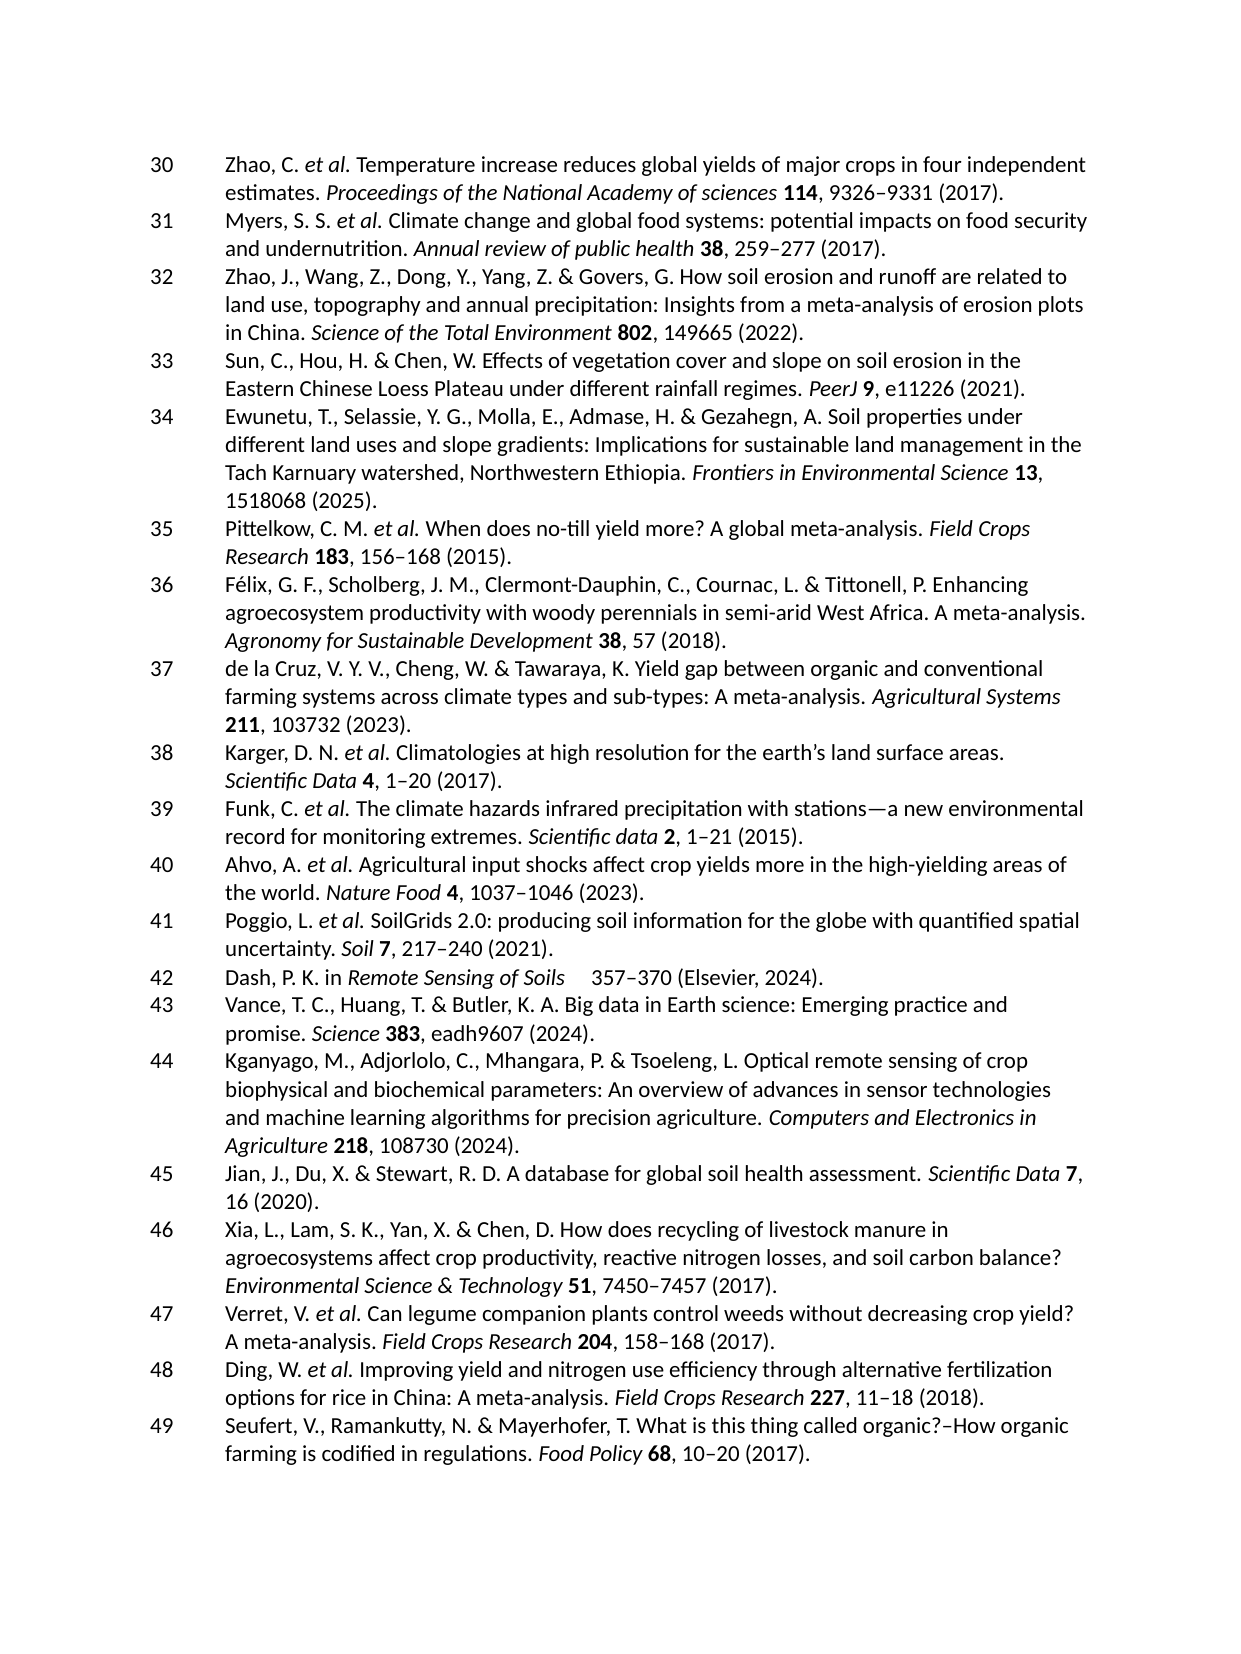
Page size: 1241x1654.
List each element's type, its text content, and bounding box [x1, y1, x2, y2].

text 35 Pittelkow, C. M. et al. When does no-till yield more? A global meta-analysis. Field Crops Research 183, 156–168 (2015). [150, 514, 1090, 570]
text 49 Seufert, V., Ramankutty, N. & Mayerhofer, T. What is this thing called organic?–How organic farming is codified in regulations. Food Policy 68, 10–20 (2017). [150, 1411, 1090, 1467]
text 41 Poggio, L. et al. SoilGrids 2.0: producing soil information for the globe with quantified spatial uncertainty. Soil 7, 217–240 (2021). [150, 907, 1090, 963]
text 37 de la Cruz, V. Y. V., Cheng, W. & Tawaraya, K. Yield gap between organic and conventional farming systems across climate types and sub-types: A meta-analysis. Agricultural Systems 211, 103732 (2023). [150, 654, 1090, 738]
text 48 Ding, W. et al. Improving yield and nitrogen use efficiency through alternative fertilization options for rice in China: A meta-analysis. Field Crops Research 227, 11–18 (2018). [150, 1355, 1090, 1411]
text 46 Xia, L., Lam, S. K., Yan, X. & Chen, D. How does recycling of livestock manure in agroecosystems affect crop productivity, reactive nitrogen losses, and soil carbon balance? Environmental Science & Technology 51, 7450–7457 (2017). [150, 1215, 1090, 1299]
text 38 Karger, D. N. et al. Climatologies at high resolution for the earth’s land surface areas. Scientific Data 4, 1–20 (2017). [150, 738, 1090, 794]
text 45 Jian, J., Du, X. & Stewart, R. D. A database for global soil health assessment. Scientific Data 7, 16 (2020). [150, 1159, 1090, 1215]
text 39 Funk, C. et al. The climate hazards infrared precipitation with stations—a new environmental record for monitoring extremes. Scientific data 2, 1–21 (2015). [150, 794, 1090, 851]
text 47 Verret, V. et al. Can legume companion plants control weeds without decreasing crop yield? A meta-analysis. Field Crops Research 204, 158–168 (2017). [150, 1299, 1090, 1355]
text 30 Zhao, C. et al. Temperature increase reduces global yields of major crops in four independent estimates. Proceedings of the National Academy of sciences 114, 9326–9331 (2017). [150, 150, 1090, 206]
text 32 Zhao, J., Wang, Z., Dong, Y., Yang, Z. & Govers, G. How soil erosion and runoff are related to land use, topography and annual precipitation: Insights from a meta-analysis of erosion plots in China. Science of the Total Environment 802, 149665 (2022). [150, 262, 1090, 346]
text 34 Ewunetu, T., Selassie, Y. G., Molla, E., Admase, H. & Gezahegn, A. Soil properties under different land uses and slope gradients: Implications for sustainable land management in the Tach Karnuary watershed, Northwestern Ethiopia. Frontiers in Environmental Science 13, 1518068 (2025). [150, 402, 1090, 514]
text 43 Vance, T. C., Huang, T. & Butler, K. A. Big data in Earth science: Emerging practice and promise. Science 383, eadh9607 (2024). [150, 991, 1090, 1047]
text 40 Ahvo, A. et al. Agricultural input shocks affect crop yields more in the high-yielding areas of the world. Nature Food 4, 1037–1046 (2023). [150, 851, 1090, 907]
text 31 Myers, S. S. et al. Climate change and global food systems: potential impacts on food security and undernutrition. Annual review of public health 38, 259–277 (2017). [150, 206, 1090, 262]
text 36 Félix, G. F., Scholberg, J. M., Clermont-Dauphin, C., Cournac, L. & Tittonell, P. Enhancing agroecosystem productivity with woody perennials in semi-arid West Africa. A meta-analysis. Agronomy for Sustainable Development 38, 57 (2018). [150, 570, 1090, 654]
text 44 Kganyago, M., Adjorlolo, C., Mhangara, P. & Tsoeleng, L. Optical remote sensing of crop biophysical and biochemical parameters: An overview of advances in sensor technologies and machine learning algorithms for precision agriculture. Computers and Electronics in Agriculture 218, 108730 (2024). [150, 1047, 1090, 1159]
text 33 Sun, C., Hou, H. & Chen, W. Effects of vegetation cover and slope on soil erosion in the Eastern Chinese Loess Plateau under different rainfall regimes. PeerJ 9, e11226 (2021). [150, 346, 1090, 402]
text 42 Dash, P. K. in Remote Sensing of Soils 357–370 (Elsevier, 2024). [150, 963, 1090, 991]
